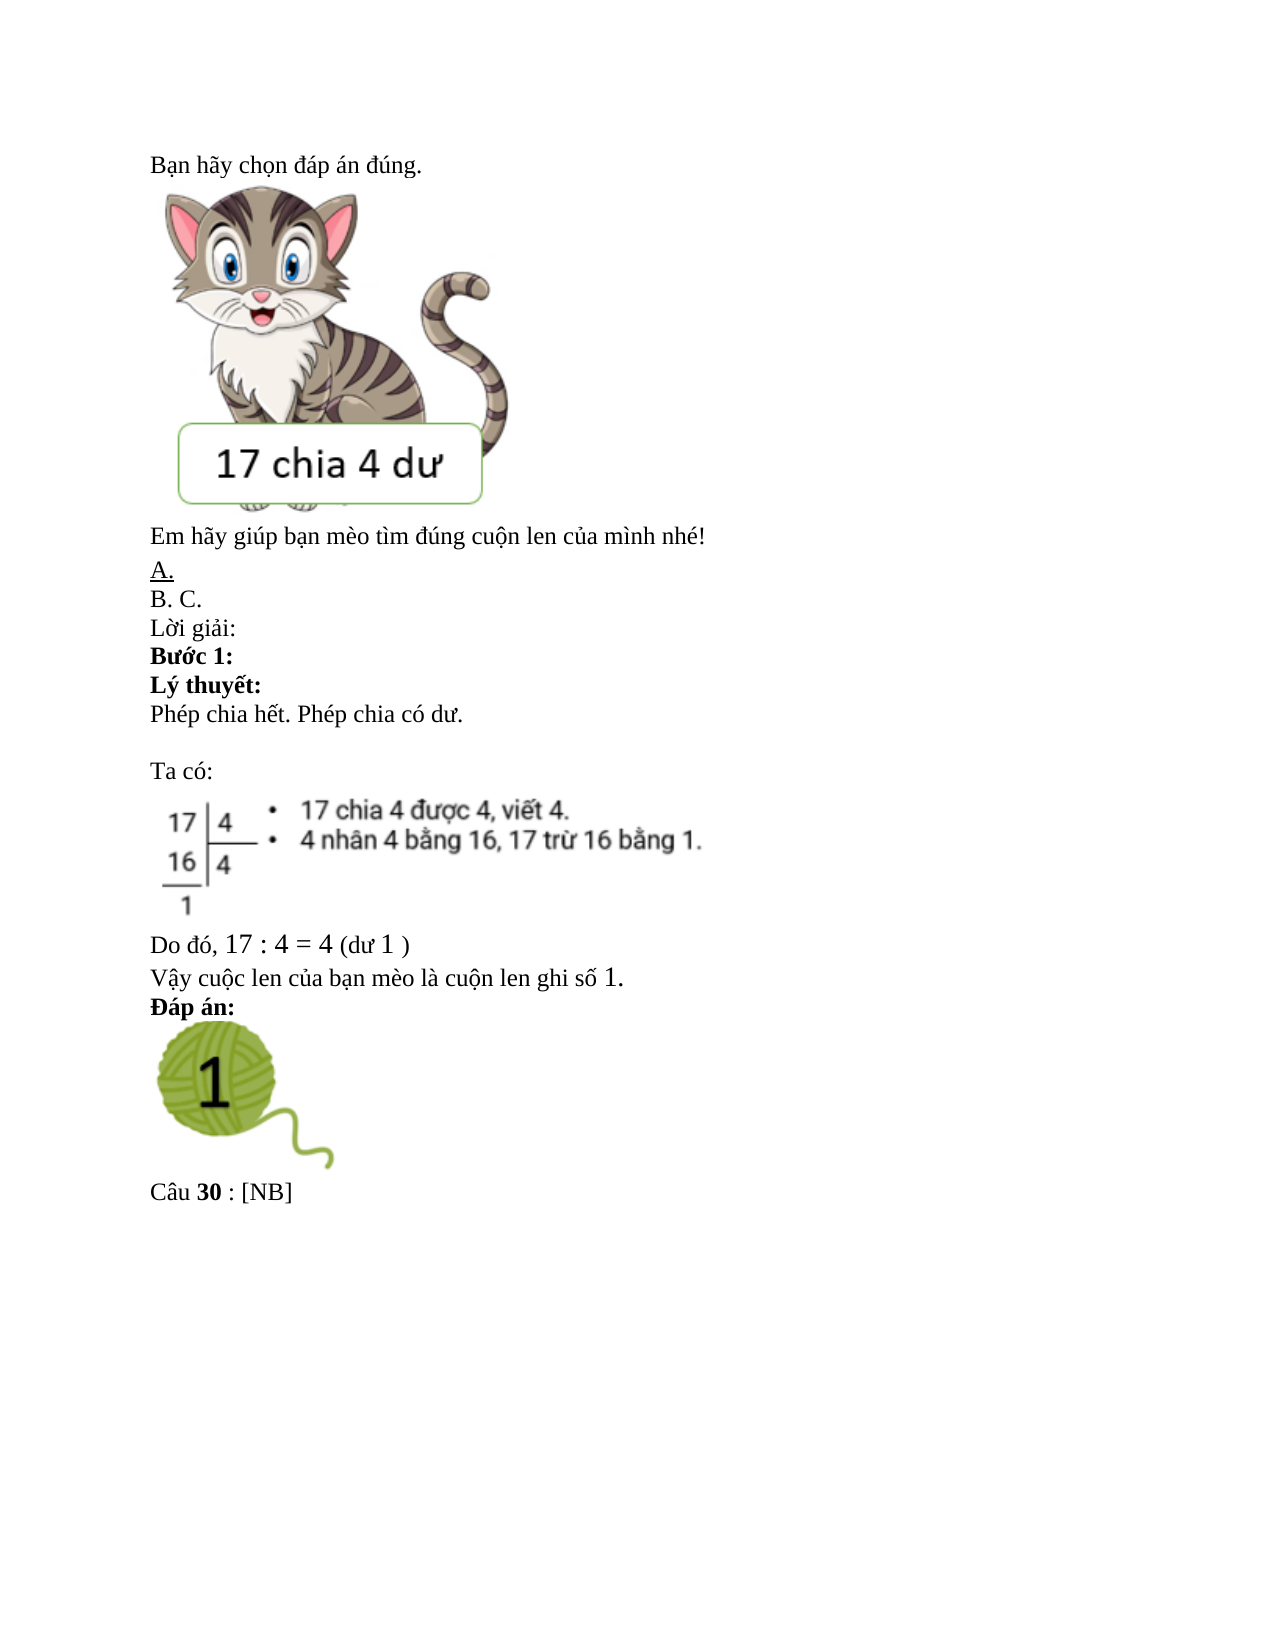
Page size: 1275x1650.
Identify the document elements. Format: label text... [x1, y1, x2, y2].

text Bước 1: [150, 641, 1125, 670]
picture [150, 785, 707, 928]
text Lý thuyết: Phép chia hết. Phép chia có dư. Ta có: Do đó, 17 : 4 = 4 (dư 1 ) Vậy cuộc len của bạn mèo là cuộn len ghi số 1. Đáp án: [150, 670, 1125, 1177]
text A. [150, 555, 1125, 584]
text B. C. [150, 584, 1125, 613]
text Câu 30 : [NB] [150, 1177, 1125, 1206]
text Lời giải: [150, 613, 1125, 641]
picture [150, 1021, 362, 1178]
picture [150, 178, 519, 522]
